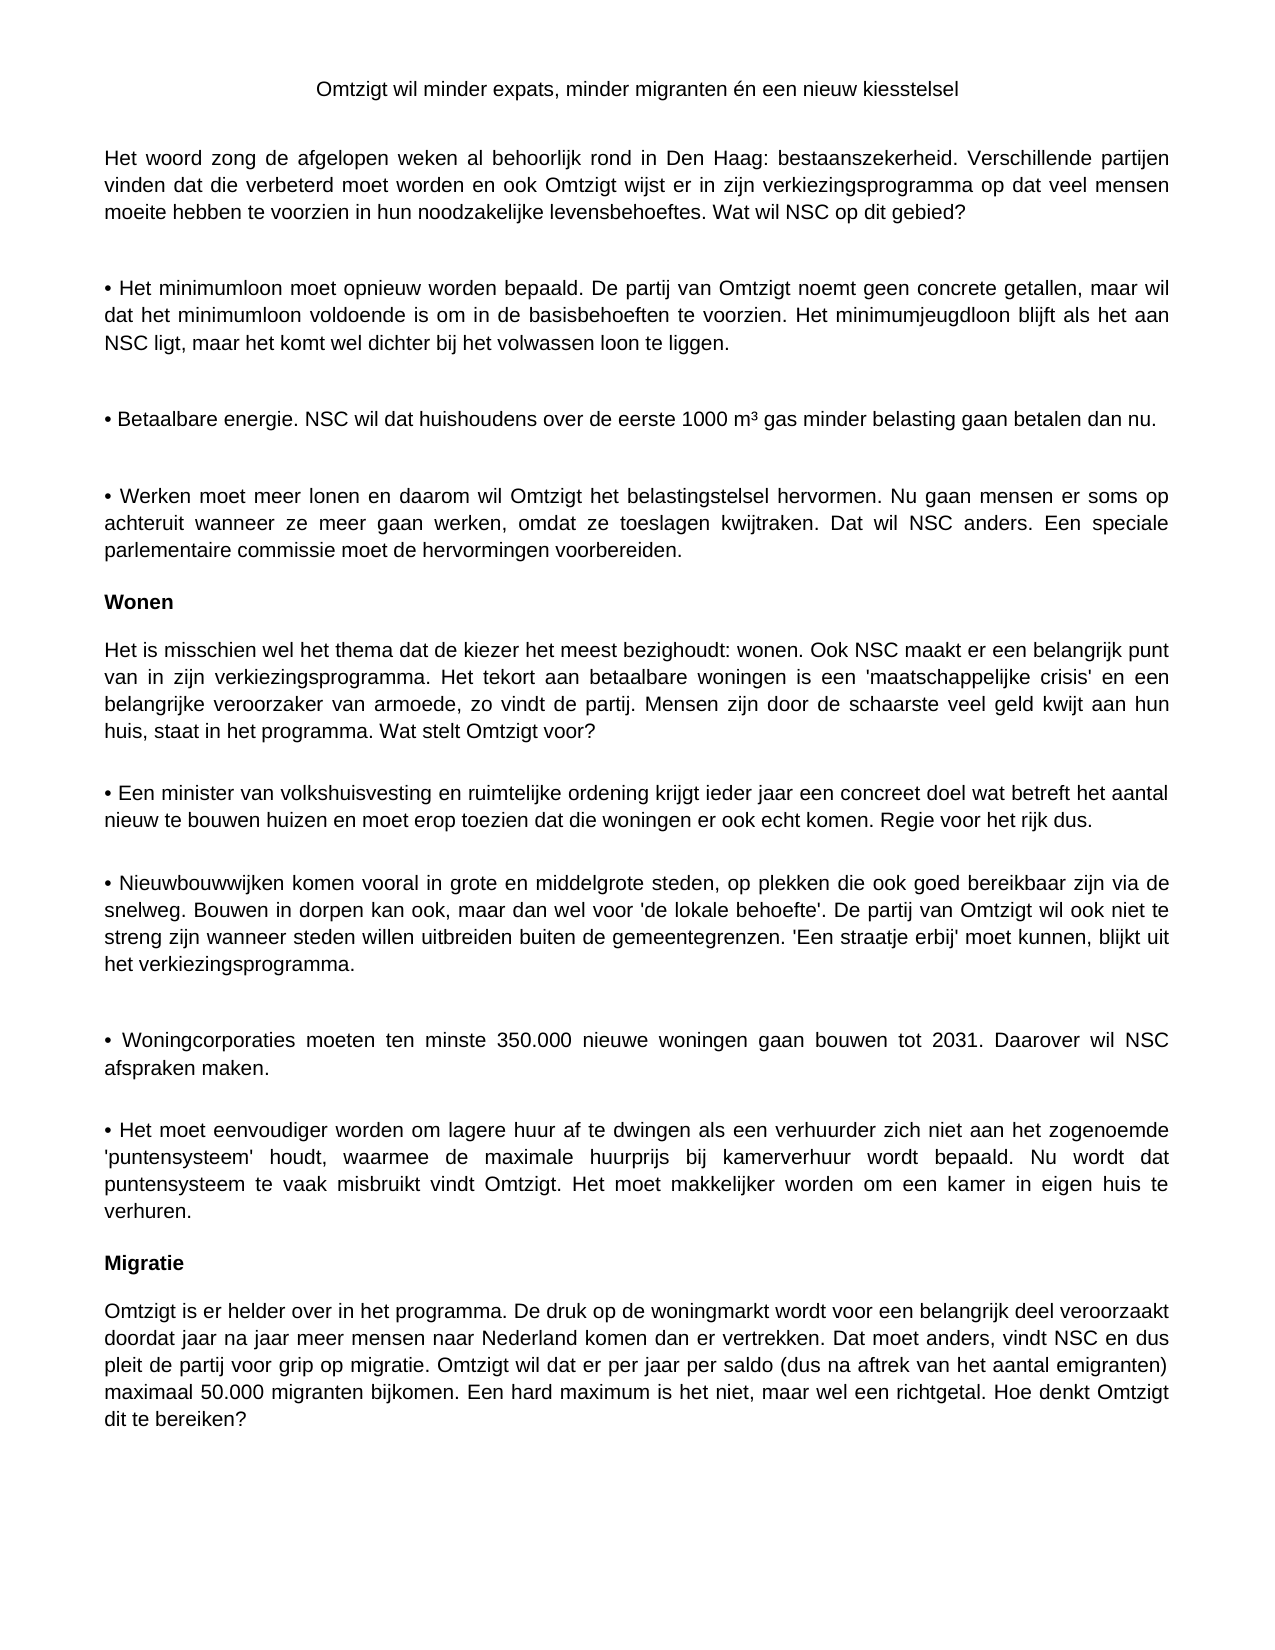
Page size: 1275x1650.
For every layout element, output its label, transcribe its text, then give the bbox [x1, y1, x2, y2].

text • Woningcorporaties moeten ten minste 350.000 nieuwe woningen gaan bouwen tot 2031. Daarover wil NSC afspraken maken. [104, 1025, 1171, 1079]
text Omtzigt is er helder over in het programma. De druk op de woningmarkt wordt voor een belangrijk deel veroorzaakt doordat jaar na jaar meer mensen naar Nederland komen dan er vertrekken. Dat moet anders, vindt NSC en dus pleit de partij voor grip op migratie. Omtzigt wil dat er per jaar per saldo (dus na aftrek van het aantal emigranten) maximaal 50.000 migranten bijkomen. Een hard maximum is het niet, maar wel een richtgetal. Hoe denkt Omtzigt dit te bereiken? [104, 1296, 1171, 1431]
text Wonen [104, 587, 1171, 614]
text • Betaalbare energie. NSC wil dat huishoudens over de eerste 1000 m³ gas minder belasting gaan betalen dan nu. [104, 404, 1171, 431]
text • Een minister van volkshuisvesting en ruimtelijke ordening krijgt ieder jaar een concreet doel wat betreft het aantal nieuw te bouwen huizen en moet erop toezien dat die woningen er ook echt komen. Regie voor het rijk dus. [104, 778, 1171, 832]
text Het woord zong de afgelopen weken al behoorlijk rond in Den Haag: bestaanszekerheid. Verschillende partijen vinden dat die verbeterd moet worden en ook Omtzigt wijst er in zijn verkiezingsprogramma op dat veel mensen moeite hebben te voorzien in hun noodzakelijke levensbehoeftes. Wat wil NSC op dit gebied? [104, 142, 1171, 223]
text • Nieuwbouwwijken komen vooral in grote en middelgrote steden, op plekken die ook goed bereikbaar zijn via de snelweg. Bouwen in dorpen kan ook, maar dan wel voor 'de lokale behoefte'. De partij van Omtzigt wil ook niet te streng zijn wanneer steden willen uitbreiden buiten de gemeentegrenzen. 'Een straatje erbij' moet kunnen, blijkt uit het verkiezingsprogramma. [104, 867, 1171, 976]
text Het is misschien wel het thema dat de kiezer het meest bezighoudt: wonen. Ook NSC maakt er een belangrijk punt van in zijn verkiezingsprogramma. Het tekort aan betaalbare woningen is een 'maatschappelijke crisis' en een belangrijke veroorzaker van armoede, zo vindt de partij. Mensen zijn door de schaarste veel geld kwijt aan hun huis, staat in het programma. Wat stelt Omtzigt voor? [104, 635, 1171, 743]
text Migratie [104, 1248, 1171, 1275]
text • Het moet eenvoudiger worden om lagere huur af te dwingen als een verhuurder zich niet aan het zogenoemde 'puntensysteem' houdt, waarmee de maximale huurprijs bij kamerverhuur wordt bepaald. Nu wordt dat puntensysteem te vaak misbruikt vindt Omtzigt. Het moet makkelijker worden om een kamer in eigen huis te verhuren. [104, 1114, 1171, 1223]
text • Werken moet meer lonen en daarom wil Omtzigt het belastingstelsel hervormen. Nu gaan mensen er soms op achteruit wanneer ze meer gaan werken, omdat ze toeslagen kwijtraken. Dat wil NSC anders. Een speciale parlementaire commissie moet de hervormingen voorbereiden. [104, 481, 1171, 562]
text • Het minimumloon moet opnieuw worden bepaald. De partij van Omtzigt noemt geen concrete getallen, maar wil dat het minimumloon voldoende is om in de basisbehoeften te voorzien. Het minimumjeugdloon blijft als het aan NSC ligt, maar het komt wel dichter bij het volwassen loon te liggen. [104, 273, 1171, 354]
